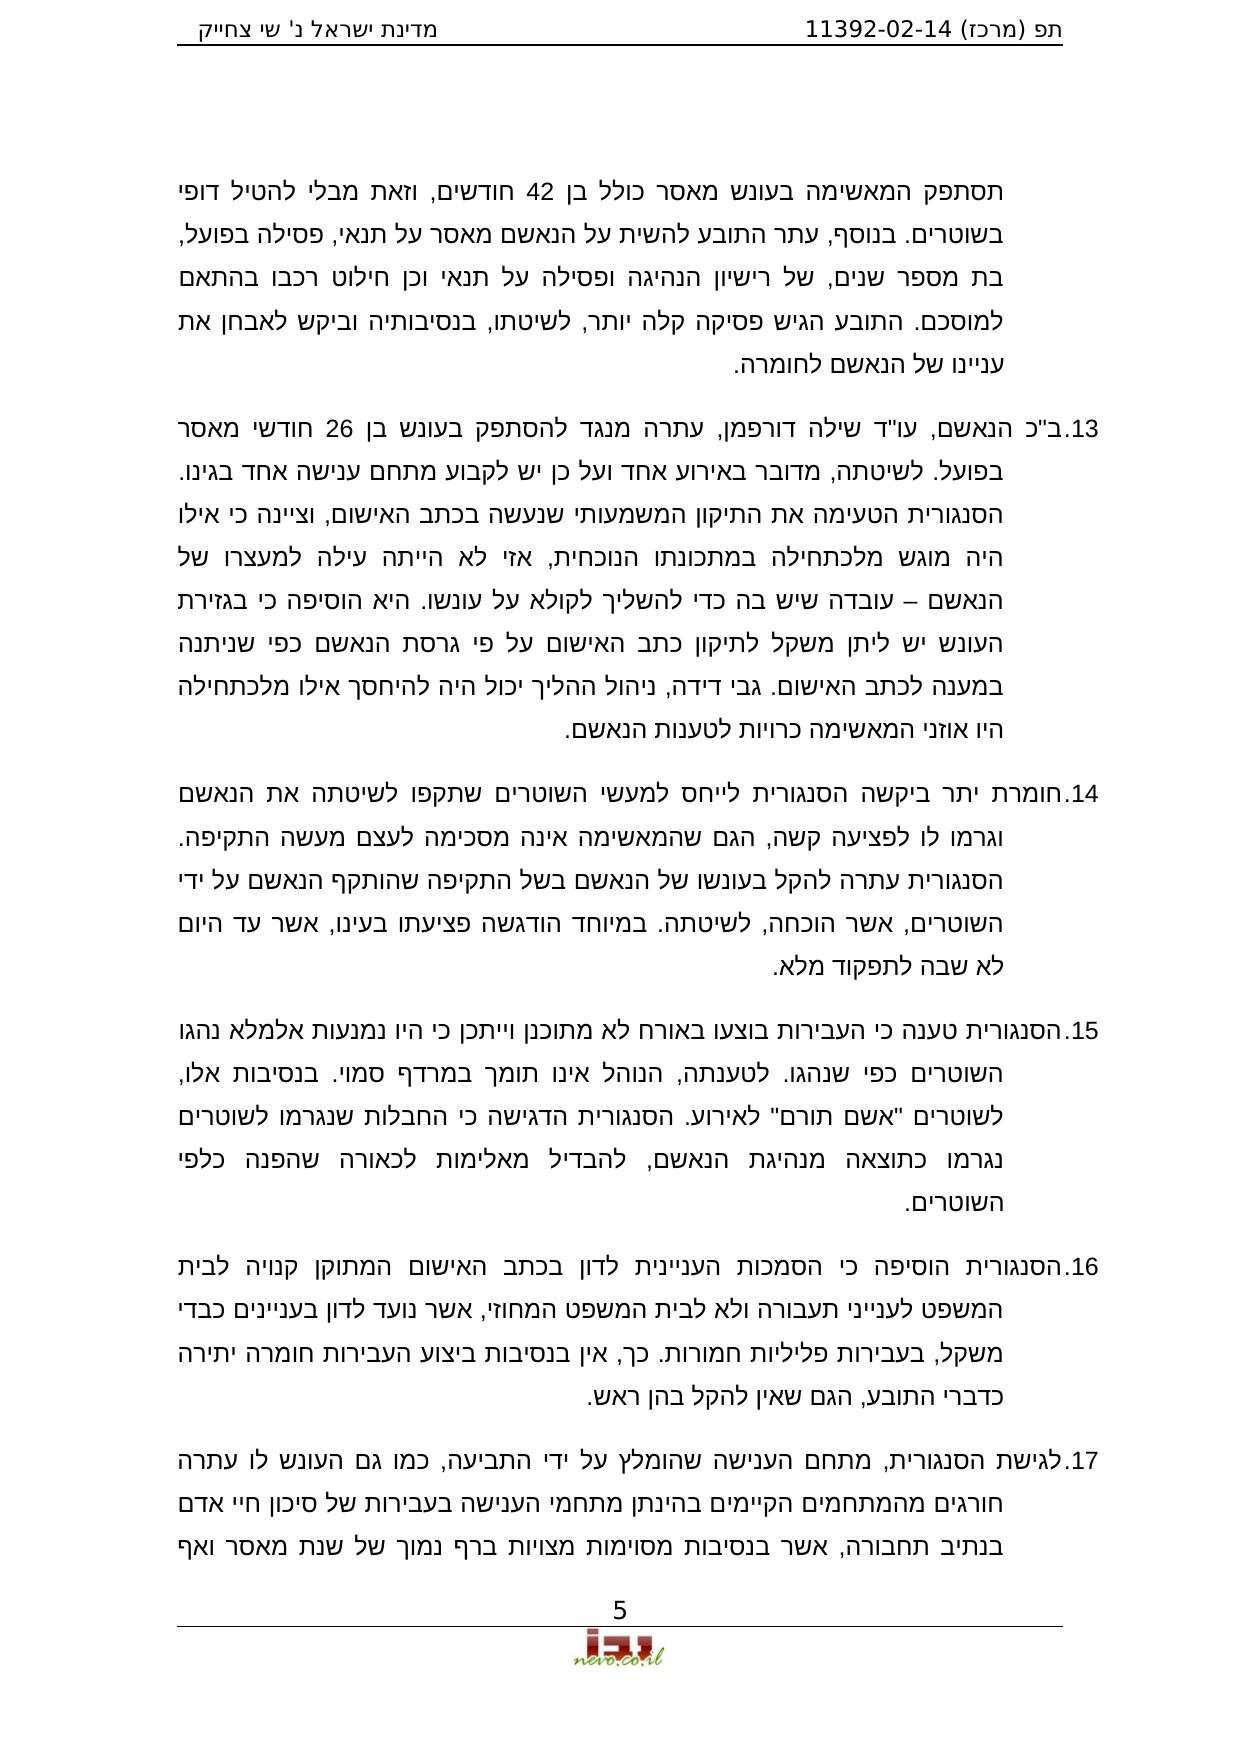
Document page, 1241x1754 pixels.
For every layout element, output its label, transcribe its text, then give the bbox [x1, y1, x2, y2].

list חומרת יתר ביקשה הסנגורית לייחס למעשי השוטרים שתקפו לשיטתה את הנאשם וגרמו לו לפציעה קשה, הגם שהמאשימה אינה מסכימה לעצם מעשה התקיפה. הסנגורית עתרה להקל בעונשו של הנאשם בשל התקיפה שהותקף הנאשם על ידי השוטרים, אשר הוכחה, לשיטתה. במיוחד הודגשה פציעתו בעינו, אשר עד היום לא שבה לתפקוד מלא. [177, 779, 1064, 981]
list ב"כ הנאשם, עו"ד שילה דורפמן, עתרה מנגד להסתפק בעונש בן 26 חודשי מאסר בפועל. לשיטתה, מדובר באירוע אחד ועל כן יש לקבוע מתחם ענישה אחד בגינו. הסנגורית הטעימה את התיקון המשמעותי שנעשה בכתב האישום, וציינה כי אילו היה מוגש מלכתחילה במתכונתו הנוכחית, אזי לא הייתה עילה למעצרו של הנאשם – עובדה שיש בה כדי להשליך לקולא על עונשו. היא הוסיפה כי בגזירת העונש יש ליתן משקל לתיקון כתב האישום על פי גרסת הנאשם כפי שניתנה במענה לכתב האישום. גבי דידה, ניהול ההליך יכול היה להיחסך אילו מלכתחילה היו אוזני המאשימה כרויות לטענות הנאשם. [177, 414, 1064, 744]
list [177, 1446, 1064, 1561]
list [177, 177, 1064, 378]
picture [574, 1628, 666, 1667]
list הסנגורית טענה כי העבירות בוצעו באורח לא מתוכנן וייתכן כי היו נמנעות אלמלא נהגו השוטרים כפי שנהגו. לטענתה, הנוהל אינו תומך במרדף סמוי. בנסיבות אלו, לשוטרים "אשם תורם" לאירוע. הסנגורית הדגישה כי החבלות שנגרמו לשוטרים נגרמו כתוצאה מנהיגת הנאשם, להבדיל מאלימות לכאורה שהפנה כלפי השוטרים. [177, 1016, 1064, 1217]
list הסנגורית הוסיפה כי הסמכות העניינית לדון בכתב האישום המתוקן קנויה לבית המשפט לענייני תעבורה ולא לבית המשפט המחוזי, אשר נועד לדון בעניינים כבדי משקל, בעבירות פליליות חמורות. כך, אין בנסיבות ביצוע העבירות חומרה יתירה כדברי התובע, הגם שאין להקל בהן ראש. [177, 1252, 1064, 1411]
